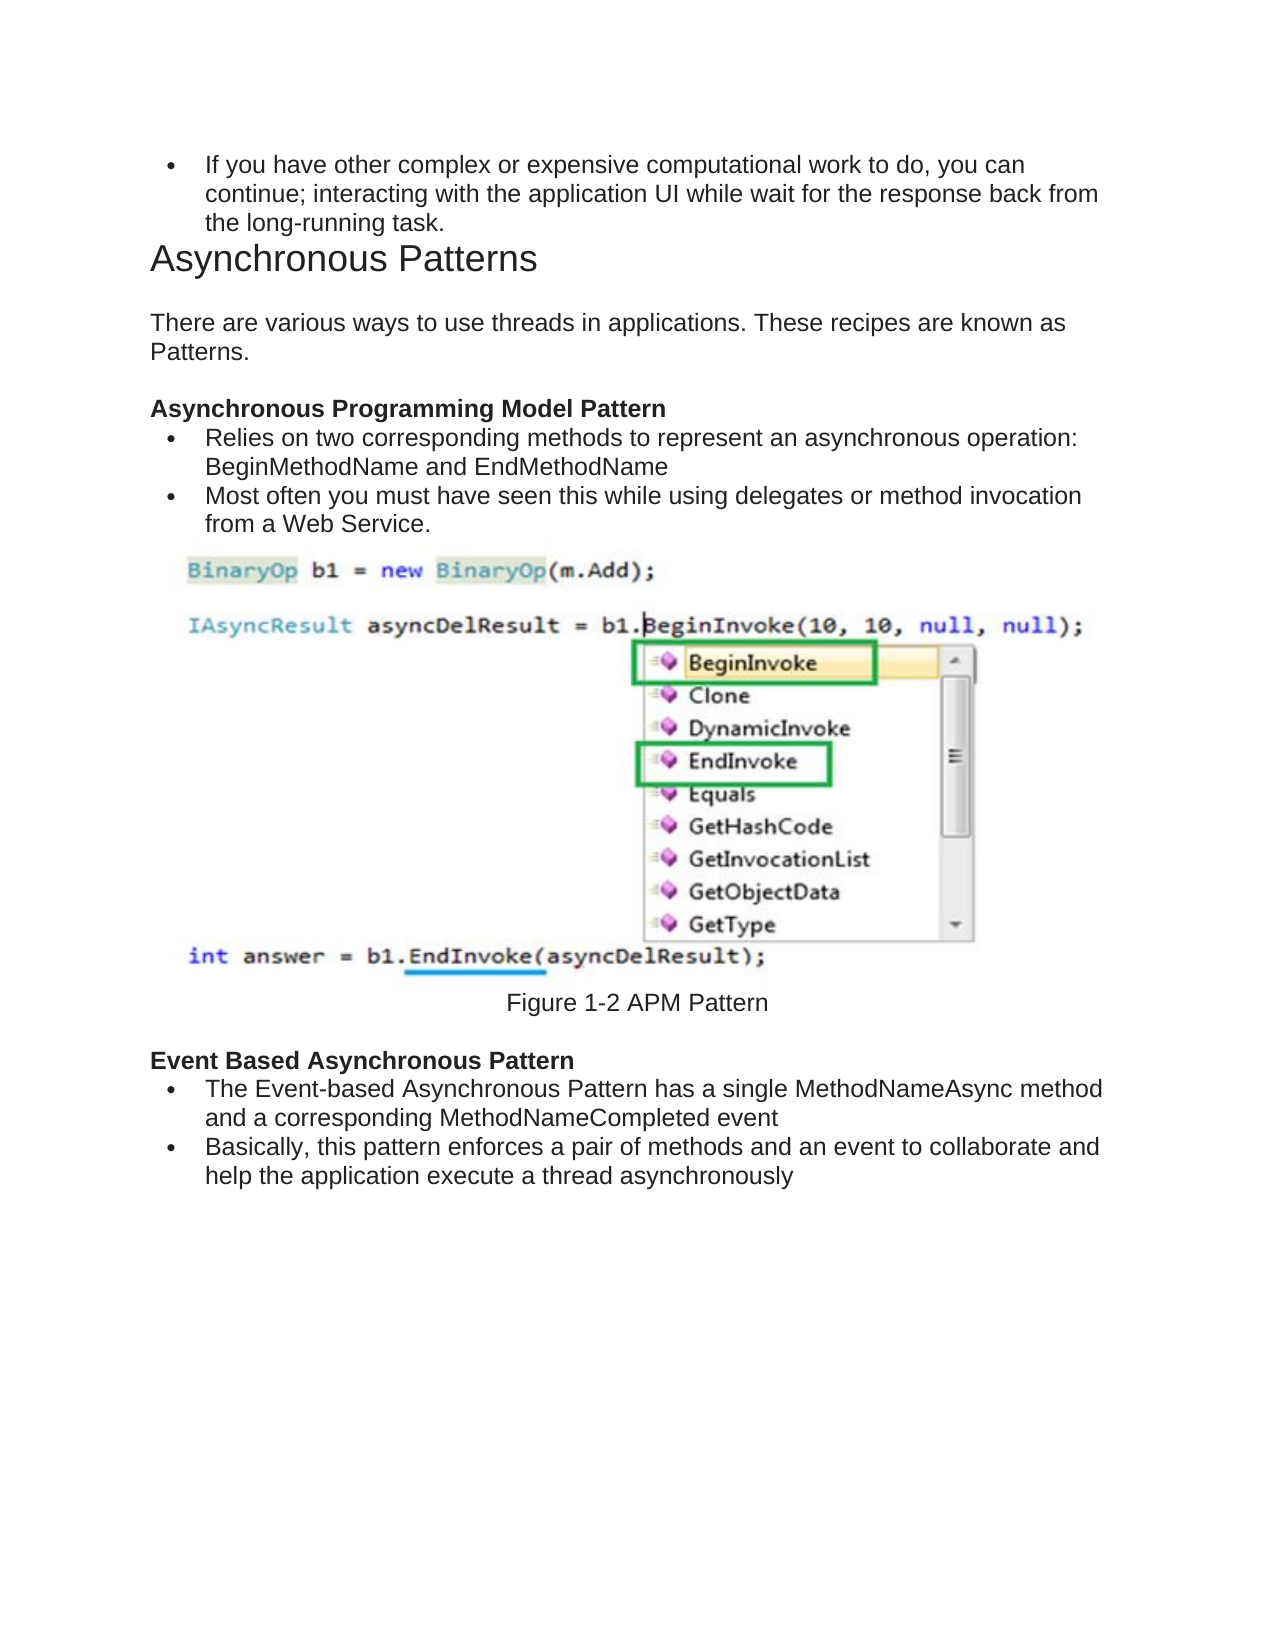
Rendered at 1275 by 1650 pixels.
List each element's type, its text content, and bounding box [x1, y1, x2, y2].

list Most often you must have seen this while using delegates or method invocation from a Web Service. [167, 481, 1125, 538]
text There are various ways to use threads in applications. These recipes are known as Patterns. Asynchronous Programming Model Pattern [150, 279, 1125, 423]
picture [168, 538, 1107, 989]
text Asynchronous Patterns [150, 236, 1125, 279]
list Basically, this pattern enforces a pair of methods and an event to collaborate and help the application execute a thread asynchronously [167, 1132, 1125, 1189]
list The Event-based Asynchronous Pattern has a single MethodNameAsync method and a corresponding MethodNameCompleted event [167, 1074, 1125, 1132]
text Event Based Asynchronous Pattern [150, 1017, 1125, 1074]
list If you have other complex or expensive computational work to do, you can continue; interacting with the application UI while wait for the response back from the long-running task. [167, 150, 1125, 236]
text Figure 1-2 APM Pattern [150, 988, 1125, 1017]
list Relies on two corresponding methods to represent an asynchronous operation: BeginMethodName and EndMethodName [167, 423, 1125, 481]
